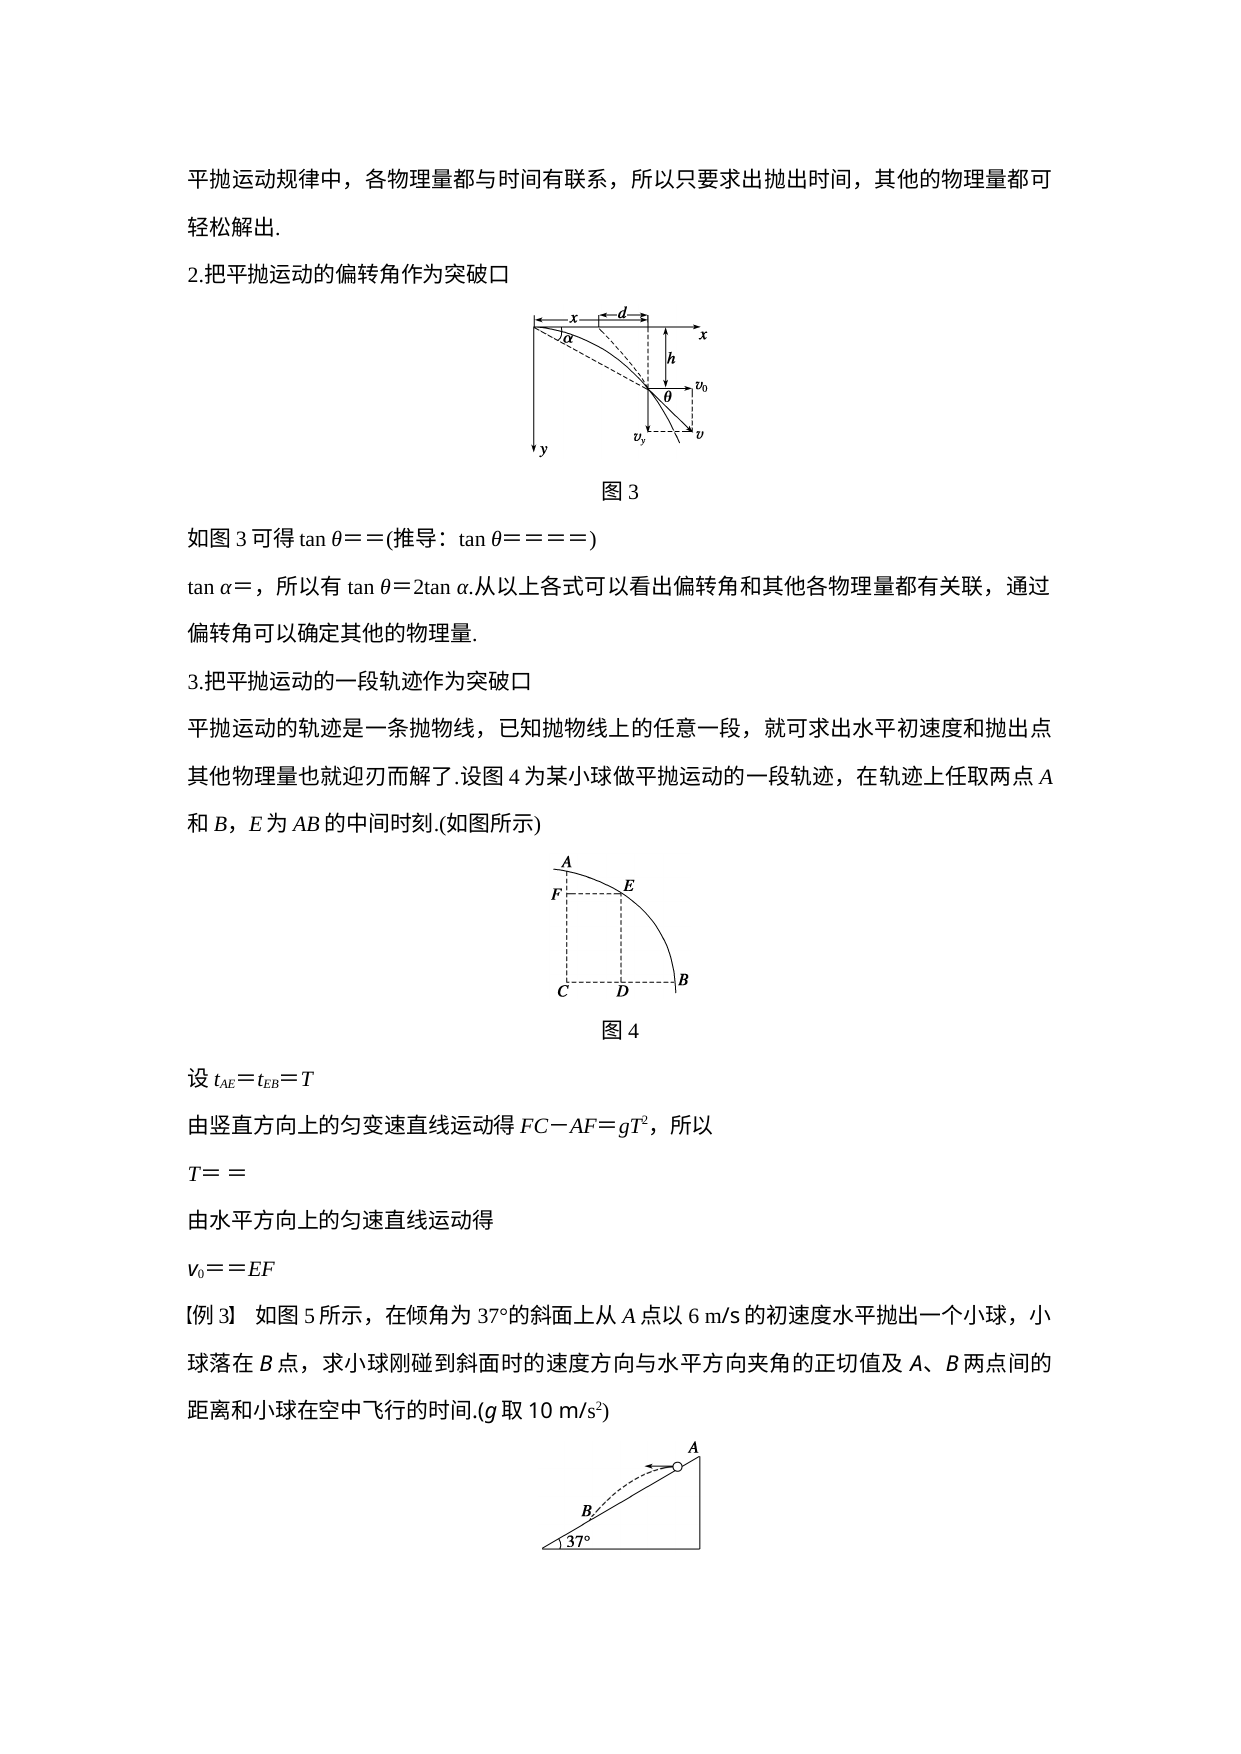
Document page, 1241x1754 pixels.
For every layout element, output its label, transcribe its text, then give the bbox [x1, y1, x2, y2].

text 如图3可得tan θ＝＝(推导：tan θ＝＝＝＝) [187, 521, 1053, 553]
picture [549, 853, 692, 999]
text 由竖直方向上的匀变速直线运动得FC－AF＝gT2，所以 [187, 1108, 1053, 1140]
text 图4 [187, 1013, 1053, 1045]
text 3.把平抛运动的一段轨迹作为突破口 [187, 664, 1053, 696]
text 由水平方向上的匀速直线运动得 [187, 1203, 1053, 1235]
text 例3 如图5所示，在倾角为37°的斜面上从A点以6 m/s的初速度水平抛出一个小球，小球落在B点，求小球刚碰到斜面时的速度方向与水平方向夹角的正切值及A、B两点间的距离和小球在空中飞行的时间.(g取10 m/s2) [187, 1298, 1053, 1425]
text 图3 [187, 474, 1053, 506]
text 2.把平抛运动的偏转角作为突破口 [187, 257, 1053, 289]
picture [537, 1441, 703, 1553]
picture [526, 304, 714, 459]
picture [187, 1306, 192, 1324]
text 平抛运动规律中，各物理量都与时间有联系，所以只要求出抛出时间，其他的物理量都可轻松解出. [187, 162, 1053, 241]
text tan α＝，所以有tan θ＝2tan α.从以上各式可以看出偏转角和其他各物理量都有关联，通过偏转角可以确定其他的物理量. [187, 569, 1053, 648]
text 平抛运动的轨迹是一条抛物线，已知抛物线上的任意一段，就可求出水平初速度和抛出点，其他物理量也就迎刃而解了.设图4为某小球做平抛运动的一段轨迹，在轨迹上任取两点A和B，E为AB的中间时刻.(如图所示) [187, 711, 1053, 838]
text T＝ ＝ [187, 1156, 1053, 1187]
picture [229, 1306, 234, 1324]
text v0＝＝EF [187, 1251, 1053, 1282]
text 设tAE＝tEB＝T [187, 1061, 1053, 1092]
